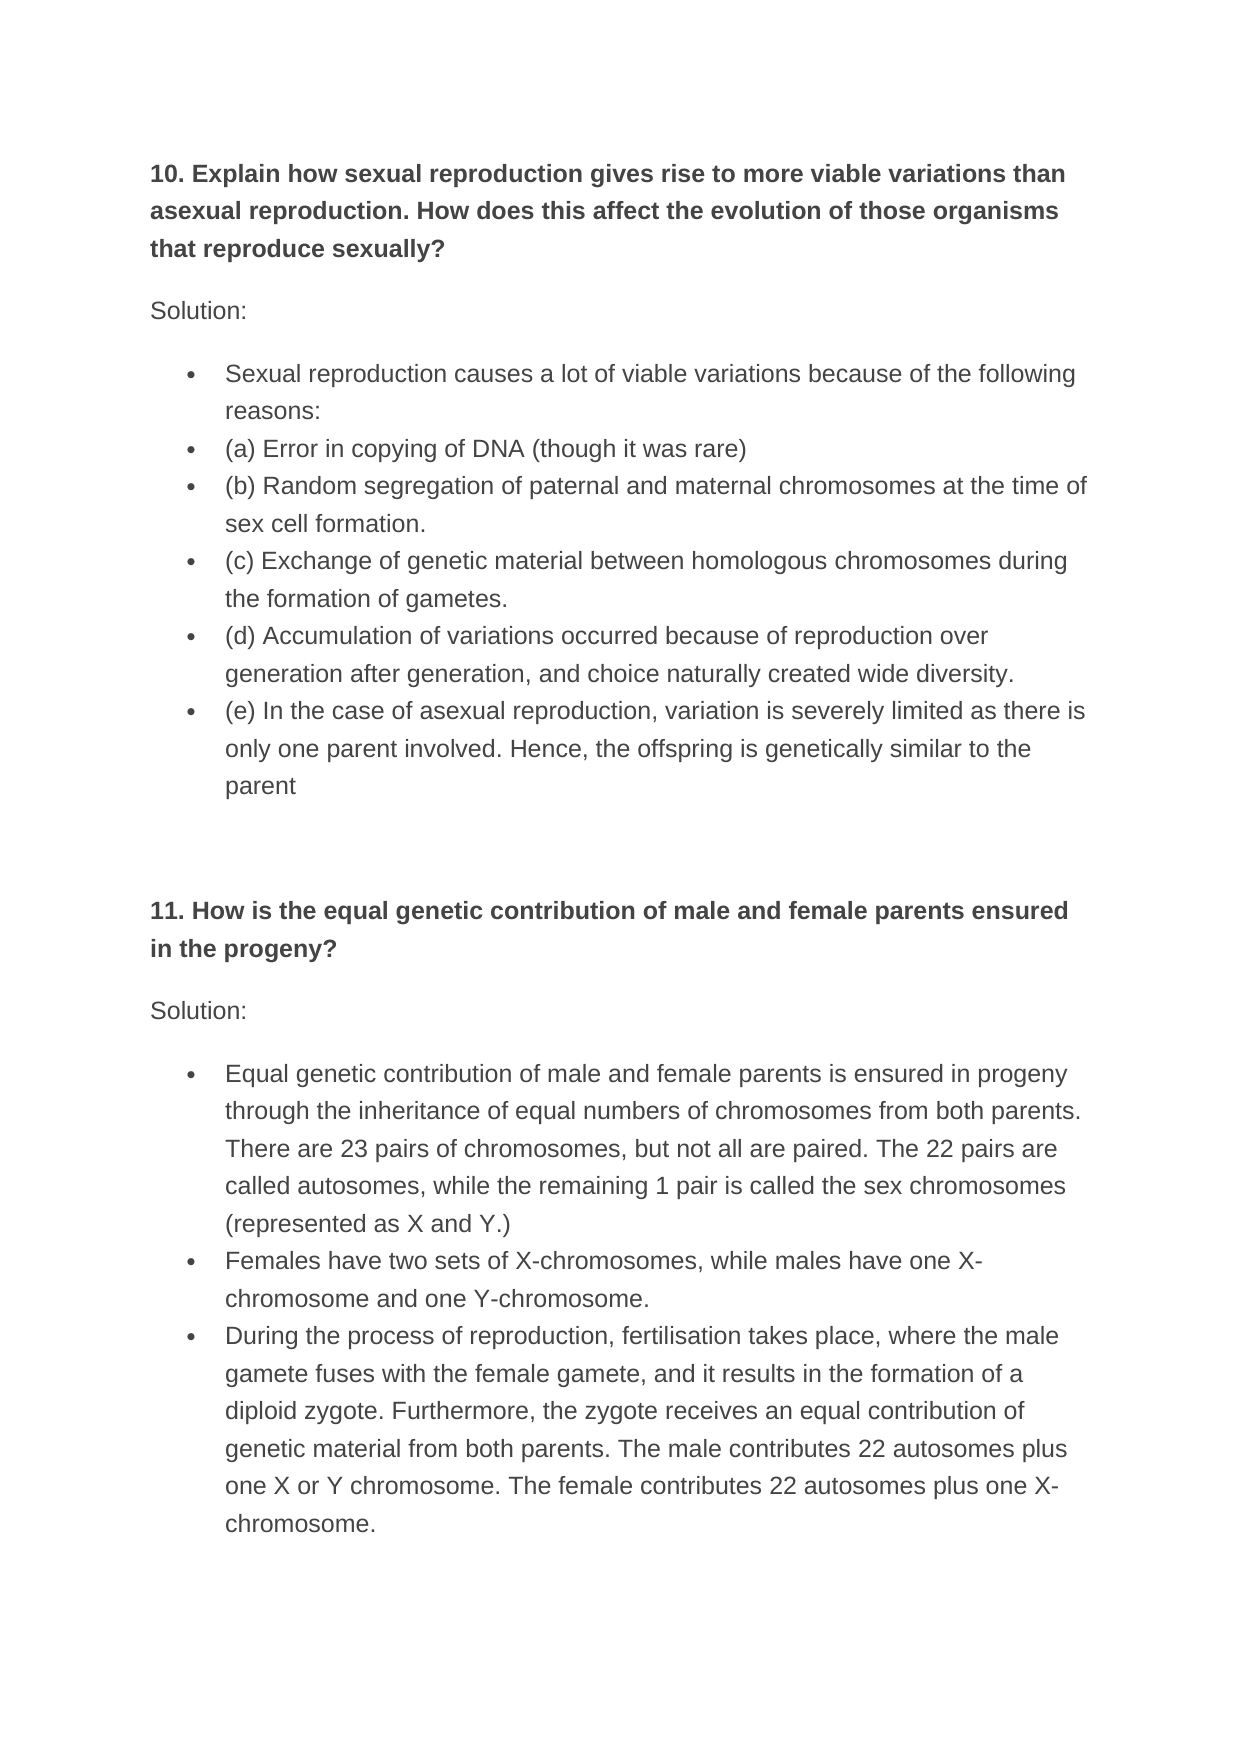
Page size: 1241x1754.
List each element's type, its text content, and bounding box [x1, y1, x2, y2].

text Solution: [150, 287, 1090, 325]
text Solution: [150, 987, 1090, 1025]
list Females have two sets of X-chromosomes, while males have one X-chromosome and one Y-chromosome. [187, 1237, 1090, 1312]
list (c) Exchange of genetic material between homologous chromosomes during the formation of gametes. [187, 537, 1090, 612]
list Sexual reproduction causes a lot of viable variations because of the following reasons: [187, 350, 1090, 425]
list (d) Accumulation of variations occurred because of reproduction over generation after generation, and choice naturally created wide diversity. [187, 612, 1090, 687]
text 11. How is the equal genetic contribution of male and female parents ensured in the progeny? [150, 887, 1090, 962]
list During the process of reproduction, fertilisation takes place, where the male gamete fuses with the female gamete, and it results in the formation of a diploid zygote. Furthermore, the zygote receives an equal contribution of genetic material from both parents. The male contributes 22 autosomes plus one X or Y chromosome. The female contributes 22 autosomes plus one X-chromosome. [187, 1312, 1090, 1537]
list Equal genetic contribution of male and female parents is ensured in progeny through the inheritance of equal numbers of chromosomes from both parents. There are 23 pairs of chromosomes, but not all are paired. The 22 pairs are called autosomes, while the remaining 1 pair is called the sex chromosomes (represented as X and Y.) [187, 1050, 1090, 1237]
list (b) Random segregation of paternal and maternal chromosomes at the time of sex cell formation. [187, 462, 1090, 537]
list (a) Error in copying of DNA (though it was rare) [187, 425, 1090, 462]
list (e) In the case of asexual reproduction, variation is severely limited as there is only one parent involved. Hence, the offspring is genetically similar to the parent [187, 687, 1090, 800]
text 10. Explain how sexual reproduction gives rise to more viable variations than asexual reproduction. How does this affect the evolution of those organisms that reproduce sexually? [150, 150, 1090, 262]
